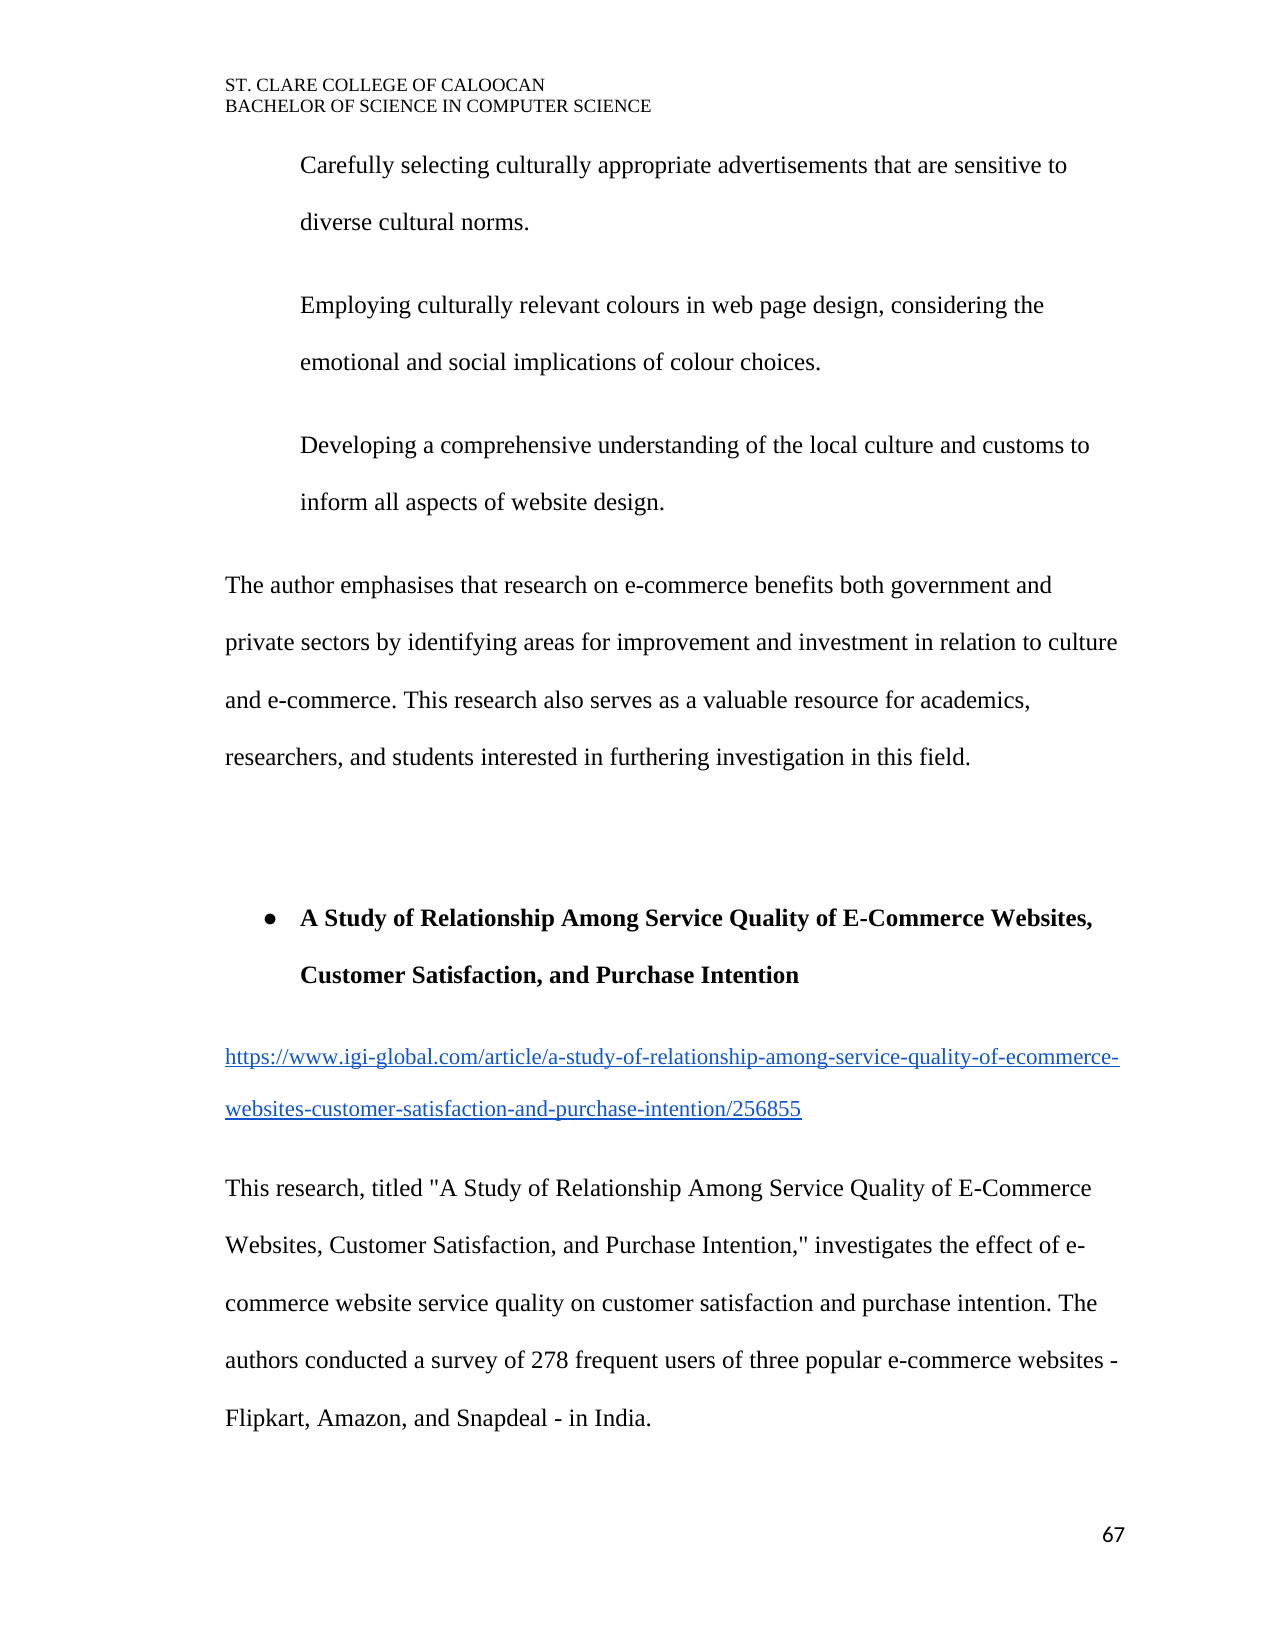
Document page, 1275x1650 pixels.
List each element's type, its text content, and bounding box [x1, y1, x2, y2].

text Employing culturally relevant colours in web page design, considering the emotional and social implications of colour choices. [300, 290, 1125, 376]
text Developing a comprehensive understanding of the local culture and customs to inform all aspects of website design. [300, 430, 1125, 516]
text Carefully selecting culturally appropriate advertisements that are sensitive to diverse cultural norms. [300, 150, 1125, 236]
text https://www.igi-global.com/article/a-study-of-relationship-among-service-quality-of-ecommerce-websites-customer-satisfaction-and-purchase-intention/256855 [225, 1043, 1125, 1122]
text The author emphasises that research on e-commerce benefits both government and private sectors by identifying areas for improvement and investment in relation to culture and e-commerce. This research also serves as a valuable resource for academics, researchers, and students interested in furthering investigation in this field. [225, 570, 1125, 771]
text This research, titled "A Study of Relationship Among Service Quality of E-Commerce Websites, Customer Satisfaction, and Purchase Intention," investigates the effect of e-commerce website service quality on customer satisfaction and purchase intention. The authors conducted a survey of 278 frequent users of three popular e-commerce websites - Flipkart, Amazon, and Snapdeal - in India. [225, 1173, 1125, 1432]
list A Study of Relationship Among Service Quality of E-Commerce Websites, Customer Satisfaction, and Purchase Intention [262, 903, 1125, 989]
